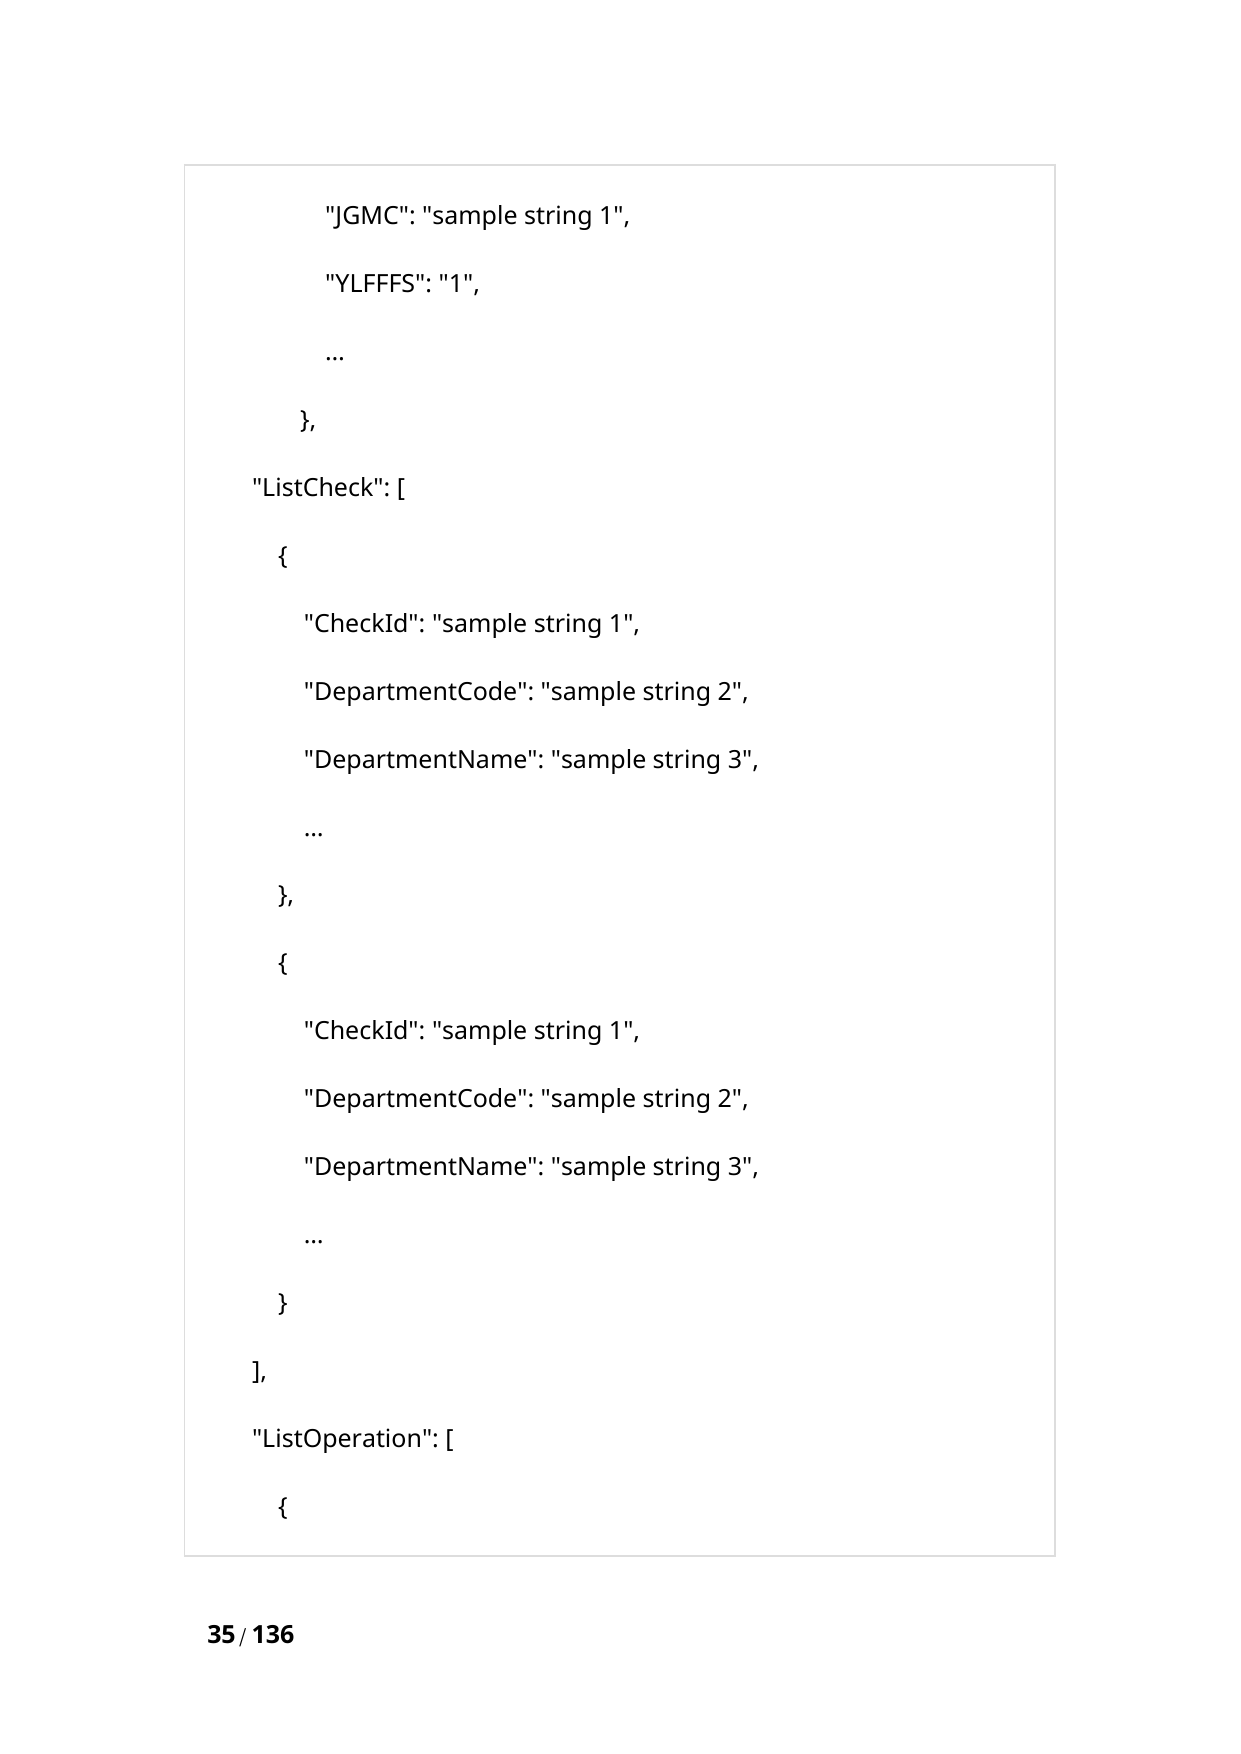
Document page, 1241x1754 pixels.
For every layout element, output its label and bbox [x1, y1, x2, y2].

table_header [185, 166, 1054, 1555]
